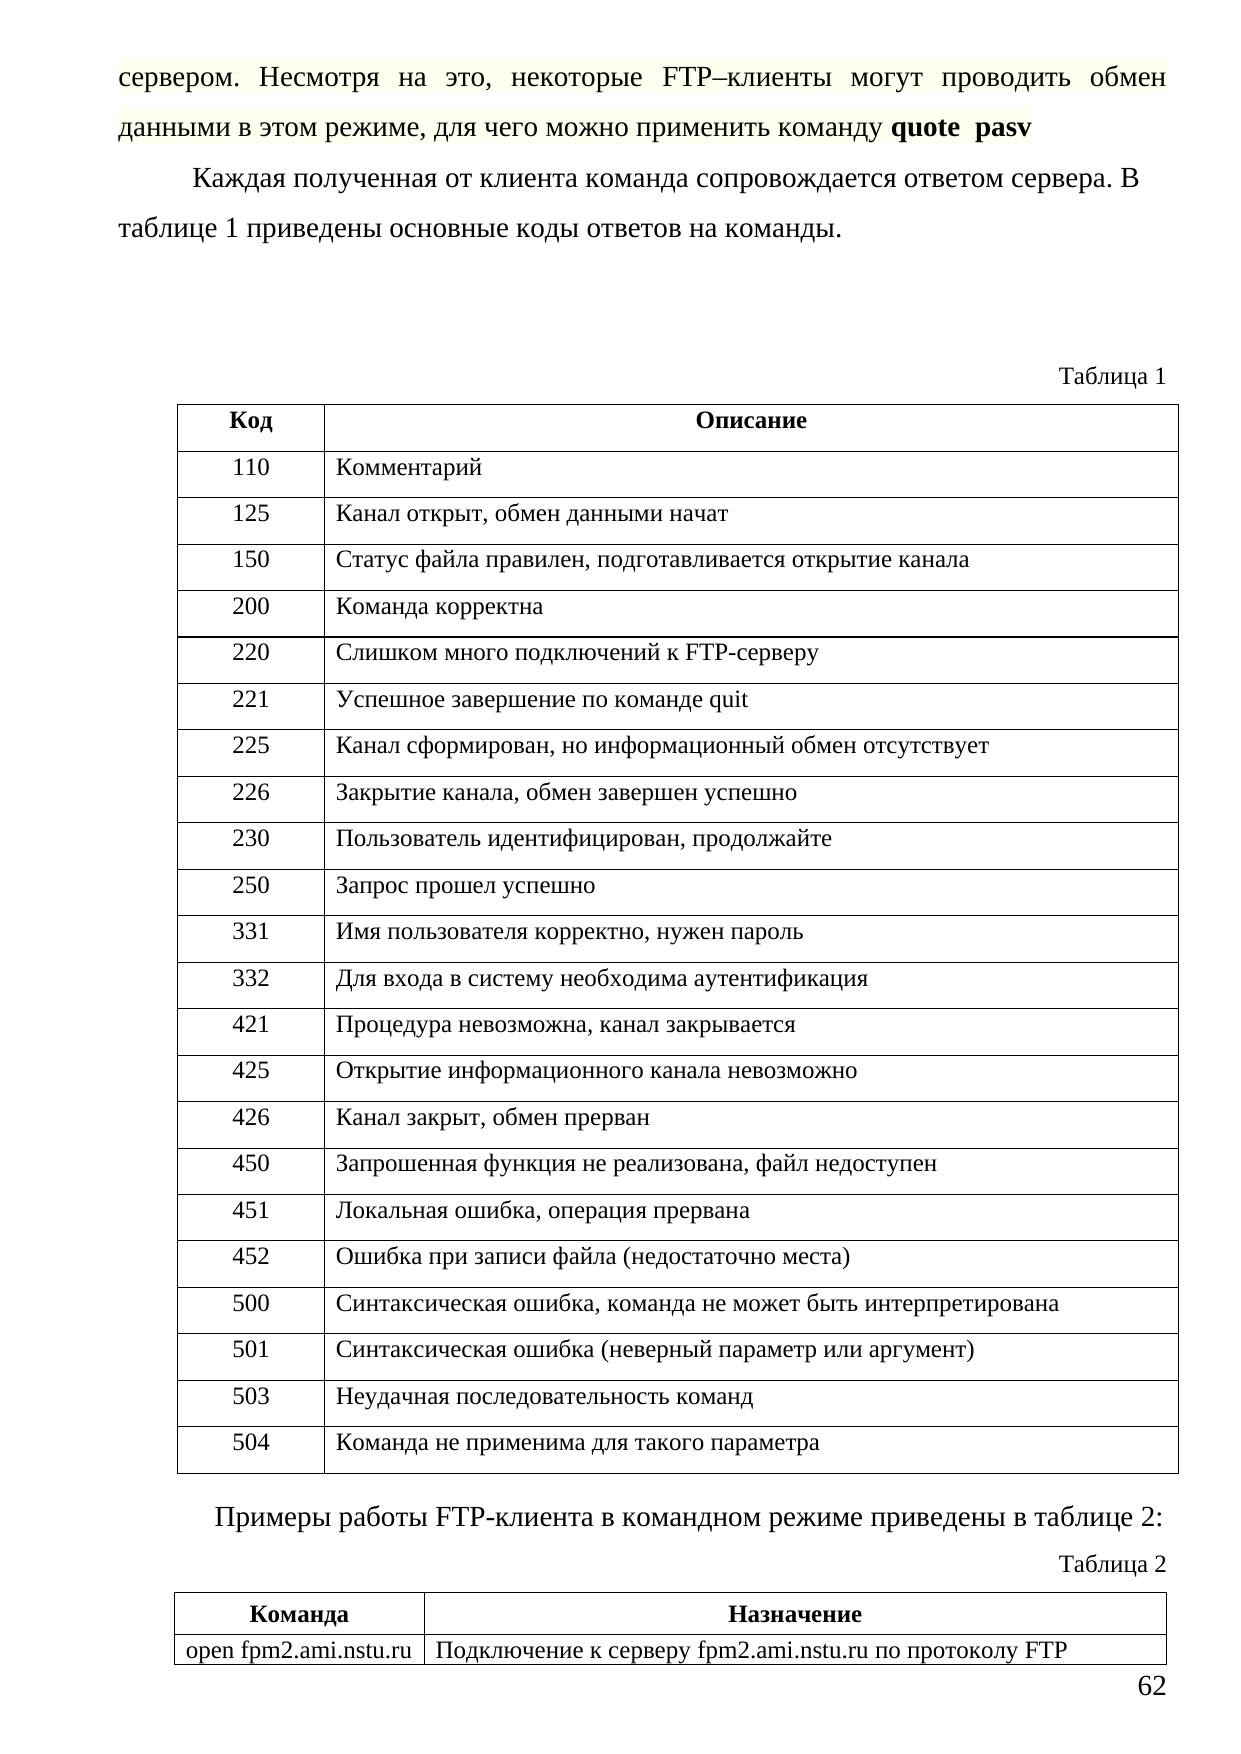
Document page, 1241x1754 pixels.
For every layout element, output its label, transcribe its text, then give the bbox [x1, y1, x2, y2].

table_cell Запрошенная функция не реализована, файл недоступен [325, 1149, 1178, 1194]
table_cell 421 [178, 1009, 324, 1054]
table_header Назначение [425, 1593, 1166, 1634]
table_cell 426 [178, 1102, 324, 1147]
table_cell Открытие информационного канала невозможно [325, 1056, 1178, 1101]
table_cell Подключение к серверу fpm2.ami.nstu.ru по протоколу FTP [425, 1635, 1166, 1664]
table_header Описание [325, 405, 1178, 451]
table_cell Процедура невозможна, канал закрывается [325, 1009, 1178, 1054]
table_cell 221 [178, 684, 324, 729]
table_cell Локальная ошибка, операция прервана [325, 1195, 1178, 1240]
table_cell Статус файла правилен, подготавливается открытие канала [325, 545, 1178, 590]
text Таблица 2 [214, 1549, 1167, 1578]
table_cell 425 [178, 1056, 324, 1101]
table_cell open fpm2.ami.nstu.ru [175, 1635, 424, 1664]
table_cell Канал сформирован, но информационный обмен отсутствует [325, 730, 1178, 776]
table_cell 220 [178, 638, 324, 683]
table_cell 504 [178, 1427, 324, 1473]
table_cell 450 [178, 1149, 324, 1194]
table_cell Слишком много подключений к FTP-серверу [325, 638, 1178, 683]
table_cell Успешное завершение по команде quit [325, 684, 1178, 729]
table_cell Пользователь идентифицирован, продолжайте [325, 823, 1178, 869]
table_cell 150 [178, 545, 324, 590]
table_cell Запрос прошел успешно [325, 870, 1178, 915]
table_cell Неудачная последовательность команд [325, 1381, 1178, 1426]
table_cell 226 [178, 777, 324, 822]
text Примеры работы FTP-клиента в командном режиме приведены в таблице 2: [214, 1499, 1167, 1532]
table_cell Синтаксическая ошибка (неверный параметр или аргумент) [325, 1334, 1178, 1380]
table_cell Для входа в систему необходима аутентификация [325, 963, 1178, 1008]
table_cell 250 [178, 870, 324, 915]
table_cell 452 [178, 1241, 324, 1287]
table_cell 230 [178, 823, 324, 869]
table_cell Канал закрыт, обмен прерван [325, 1102, 1178, 1147]
table_cell Закрытие канала, обмен завершен успешно [325, 777, 1178, 822]
table_header Код [178, 405, 324, 451]
table_header Команда [175, 1593, 424, 1634]
table_cell 332 [178, 963, 324, 1008]
text Таблица 1 [118, 361, 1167, 390]
table_cell 331 [178, 916, 324, 962]
table_cell Ошибка при записи файла (недостаточно места) [325, 1241, 1178, 1287]
table_cell Канал открыт, обмен данными начат [325, 498, 1178, 543]
table_cell 110 [178, 452, 324, 497]
table_cell 501 [178, 1334, 324, 1380]
table_cell Комментарий [325, 452, 1178, 497]
table_cell Имя пользователя корректно, нужен пароль [325, 916, 1178, 962]
table_cell 451 [178, 1195, 324, 1240]
table_cell 500 [178, 1288, 324, 1333]
text Каждая полученная от клиента команда сопровождается ответом сервера. В таблице 1 приведены основные коды ответов на команды. [118, 160, 1167, 243]
table_cell Команда корректна [325, 591, 1178, 636]
table_cell 200 [178, 591, 324, 636]
table_cell Команда не применима для такого параметра [325, 1427, 1178, 1473]
table_cell 125 [178, 498, 324, 543]
table_cell 225 [178, 730, 324, 776]
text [118, 93, 1167, 143]
table_cell 503 [178, 1381, 324, 1426]
table_cell Синтаксическая ошибка, команда не может быть интерпретирована [325, 1288, 1178, 1333]
